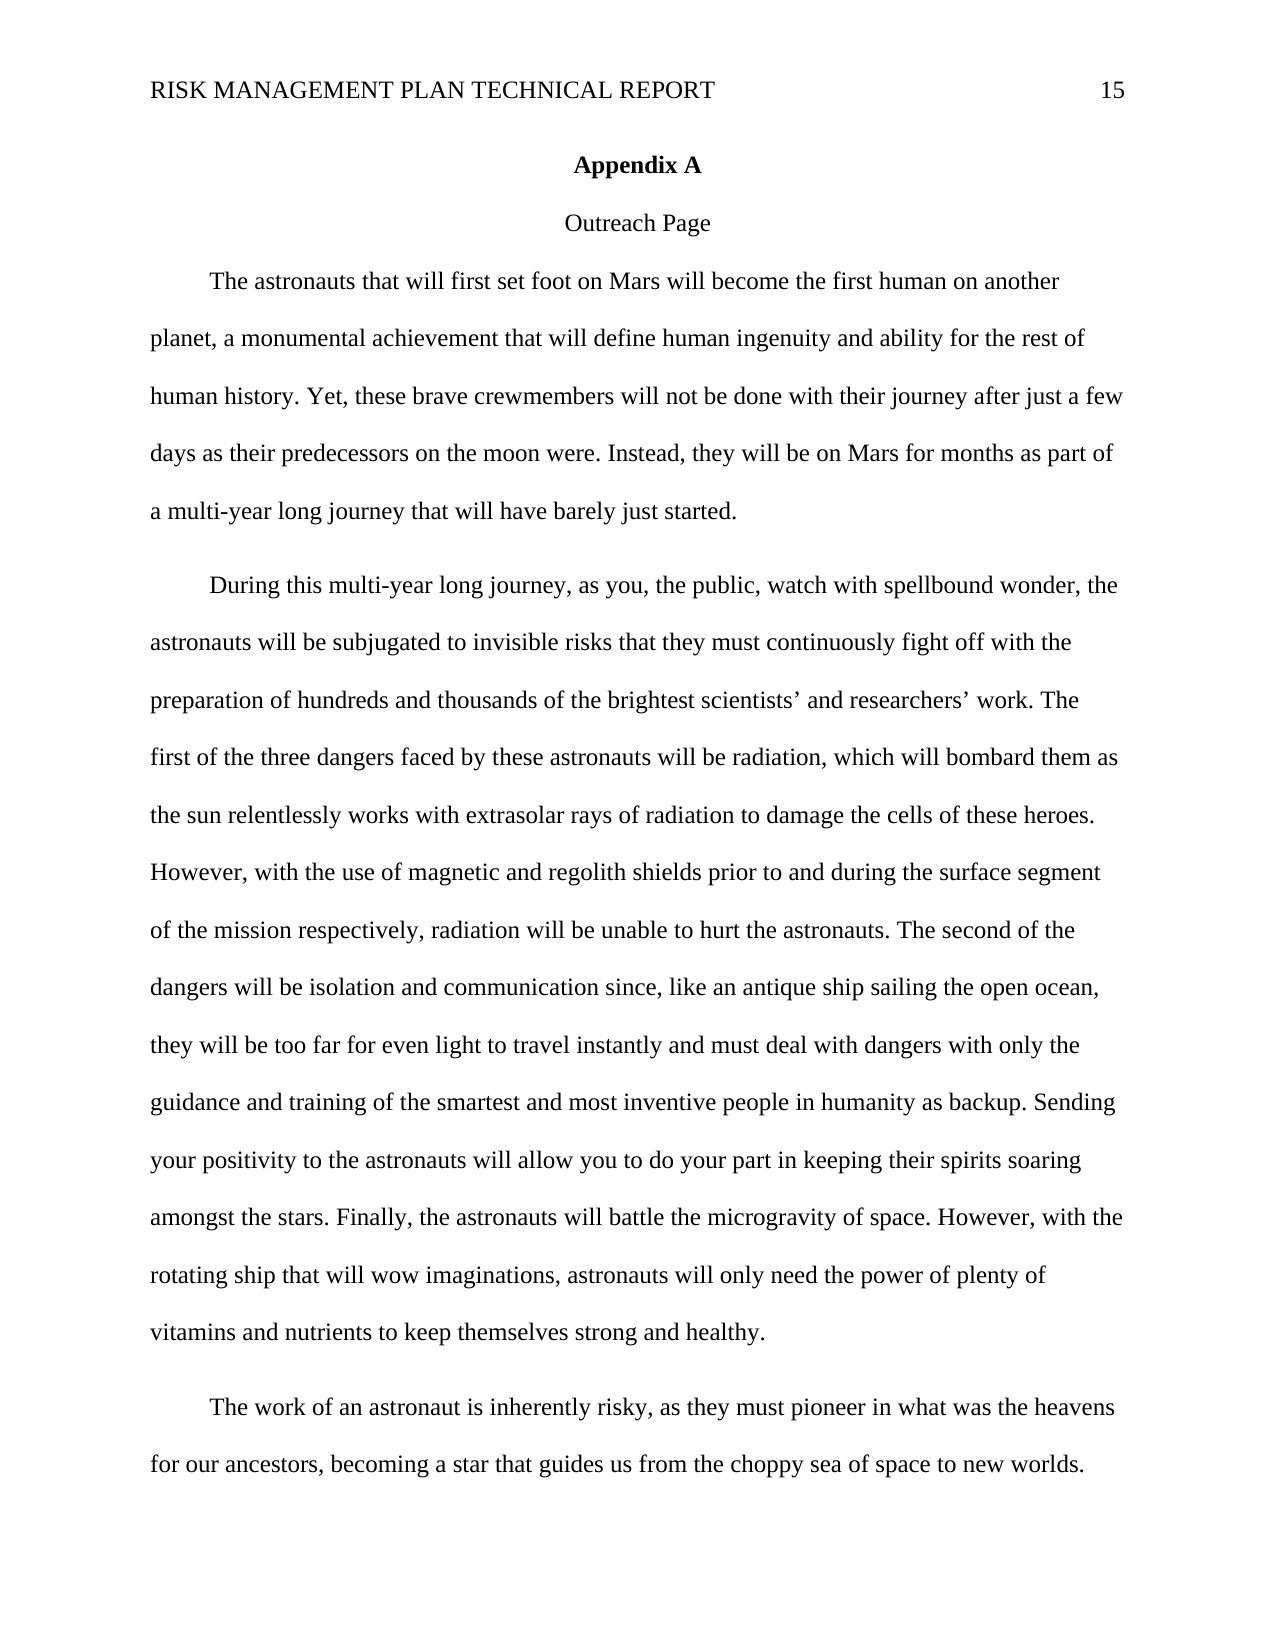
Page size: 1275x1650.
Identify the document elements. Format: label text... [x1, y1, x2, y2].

text Appendix A [150, 150, 1125, 179]
text The astronauts that will first set foot on Mars will become the first human on another planet, a monumental achievement that will define human ingenuity and ability for the rest of human history. Yet, these brave crewmembers will not be done with their journey after just a few days as their predecessors on the moon were. Instead, they will be on Mars for months as part of a multi-year long journey that will have barely just started. [150, 266, 1125, 524]
text During this multi-year long journey, as you, the public, watch with spellbound wonder, the astronauts will be subjugated to invisible risks that they must continuously fight off with the preparation of hundreds and thousands of the brightest scientists’ and researchers’ work. The first of the three dangers faced by these astronauts will be radiation, which will bombard them as the sun relentlessly works with extrasolar rays of radiation to damage the cells of these heroes. However, with the use of magnetic and regolith shields prior to and during the surface segment of the mission respectively, radiation will be unable to hurt the astronauts. The second of the dangers will be isolation and communication since, like an antique ship sailing the open ocean, they will be too far for even light to travel instantly and must deal with dangers with only the guidance and training of the smartest and most inventive people in humanity as backup. Sending your positivity to the astronauts will allow you to do your part in keeping their spirits soaring amongst the stars. Finally, the astronauts will battle the microgravity of space. However, with the rotating ship that will wow imaginations, astronauts will only need the power of plenty of vitamins and nutrients to keep themselves strong and healthy. [150, 570, 1125, 1346]
text Outreach Page [150, 208, 1125, 237]
text The work of an astronaut is inherently risky, as they must pioneer in what was the heavens for our ancestors, becoming a star that guides us from the choppy sea of space to new worlds. [150, 1392, 1125, 1478]
